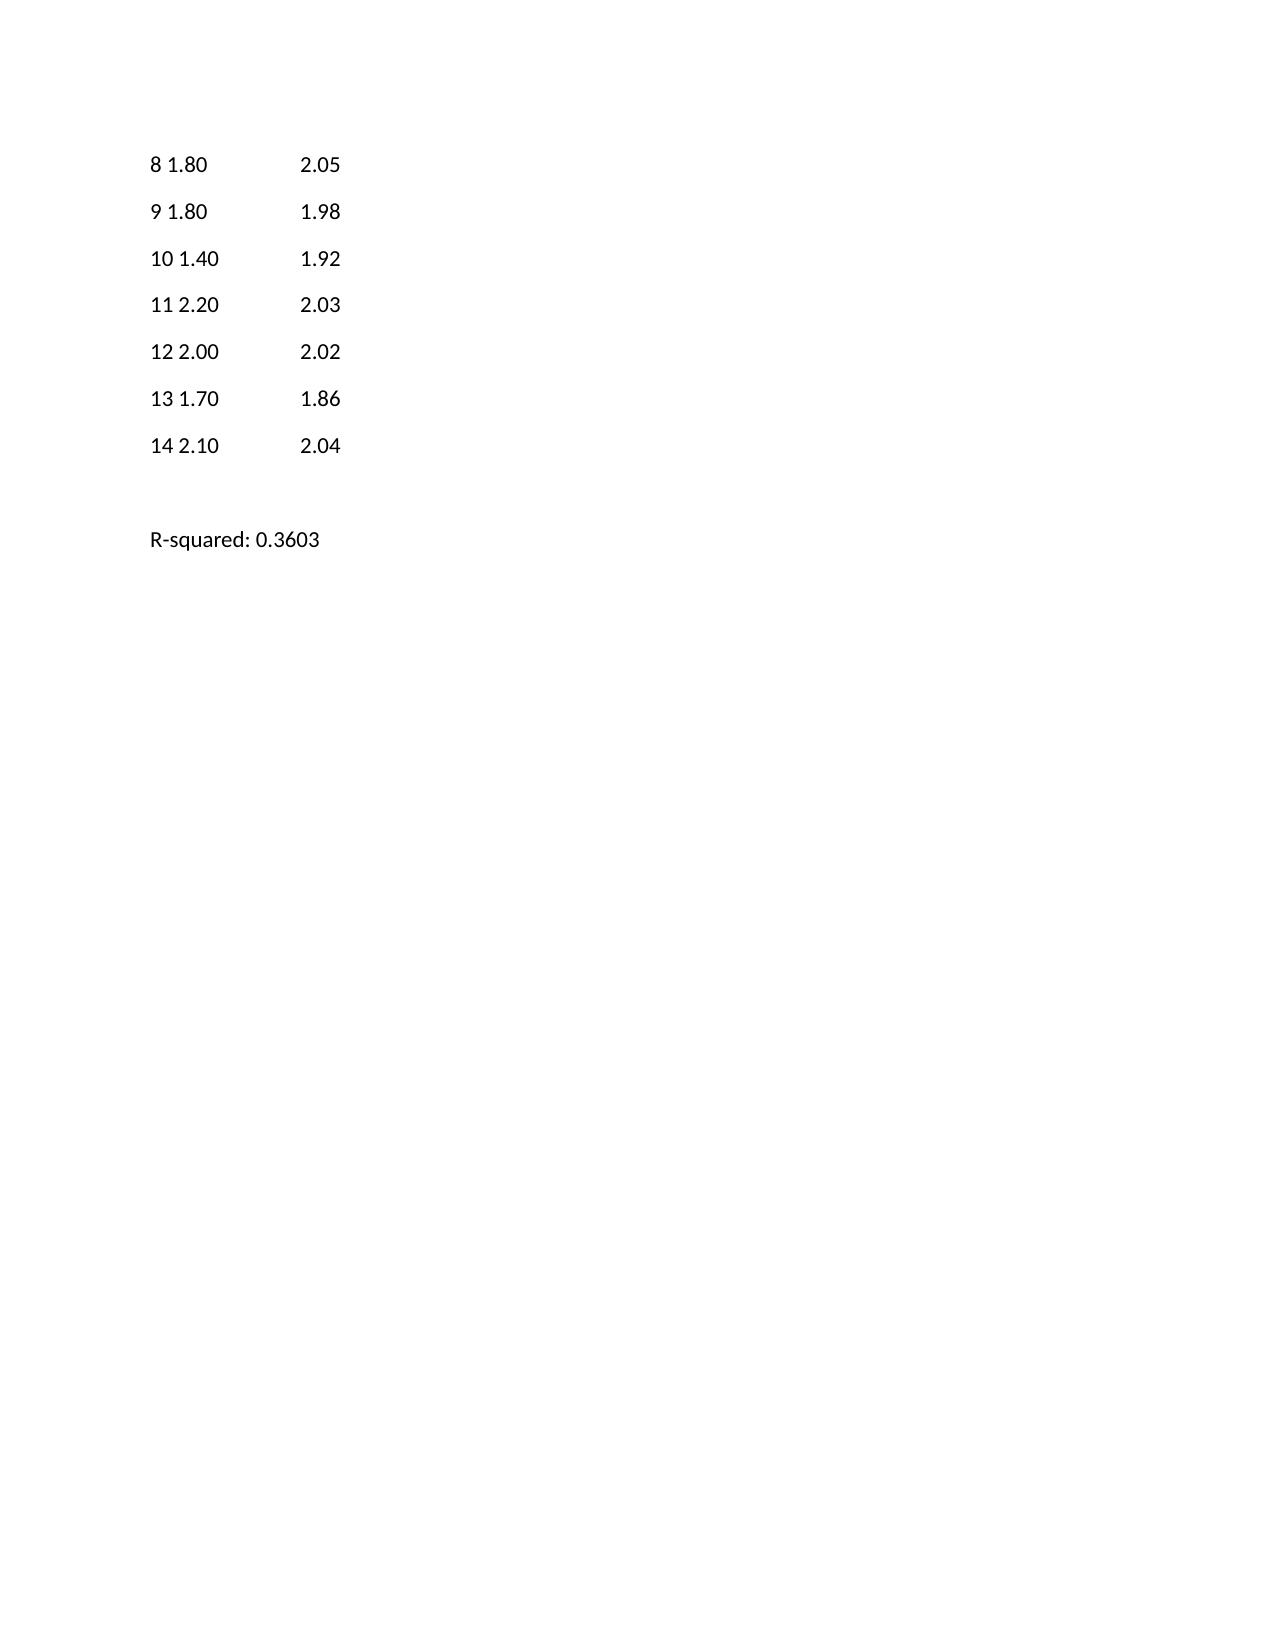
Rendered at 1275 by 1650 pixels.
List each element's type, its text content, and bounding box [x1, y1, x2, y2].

text 8 1.80 2.05 [150, 150, 1125, 178]
text 13 1.70 1.86 [150, 384, 1125, 412]
text 10 1.40 1.92 [150, 244, 1125, 272]
text 11 2.20 2.03 [150, 291, 1125, 319]
text 9 1.80 1.98 [150, 197, 1125, 225]
text R-squared: 0.3603 [150, 525, 1125, 553]
text 12 2.00 2.02 [150, 337, 1125, 366]
text 14 2.10 2.04 [150, 431, 1125, 459]
